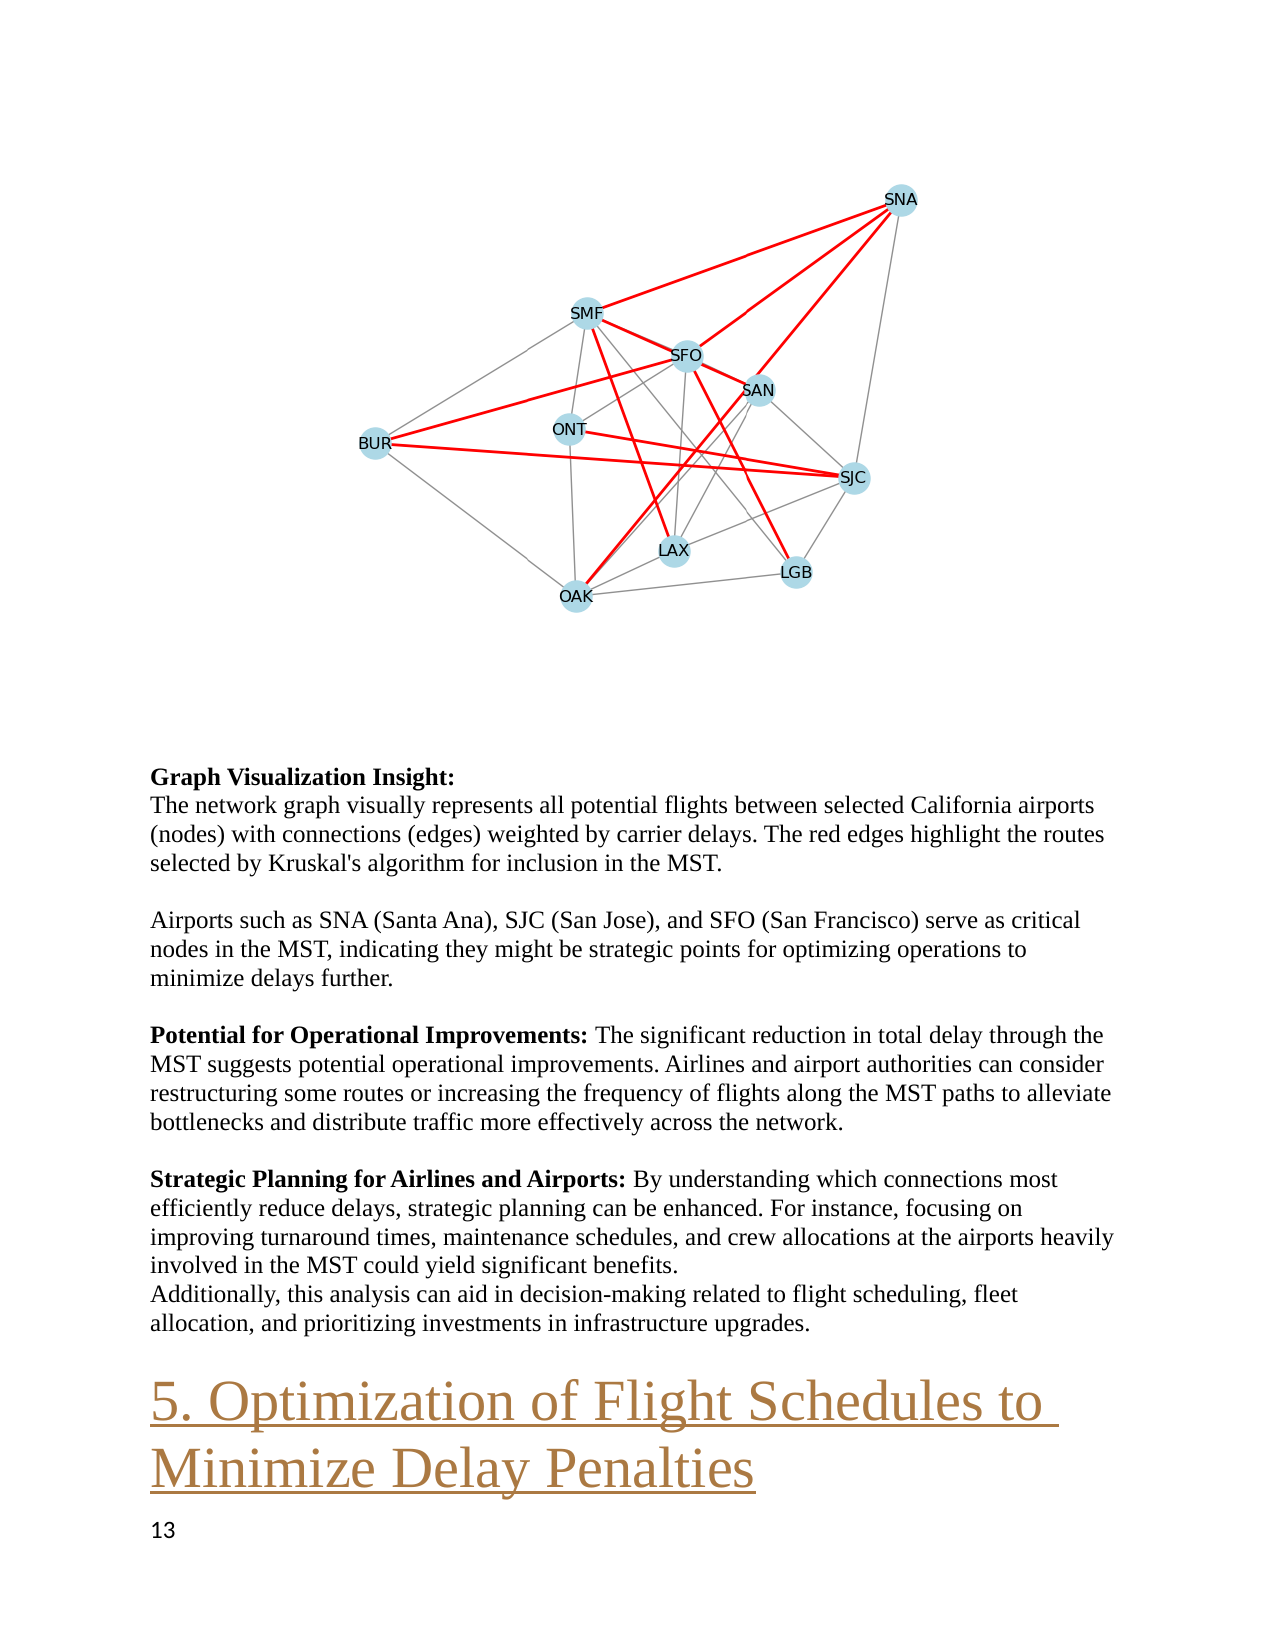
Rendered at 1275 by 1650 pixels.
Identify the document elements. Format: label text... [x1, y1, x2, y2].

text Graph Visualization Insight: [150, 762, 1125, 791]
text Additionally, this analysis can aid in decision-making related to flight scheduling, fleet allocation, and prioritizing investments in infrastructure upgrades. [150, 1279, 1125, 1337]
text Potential for Operational Improvements: The significant reduction in total delay through the MST suggests potential operational improvements. Airlines and airport authorities can consider restructuring some routes or increasing the frequency of flights along the MST paths to alleviate bottlenecks and distribute traffic more effectively across the network. [150, 1021, 1125, 1136]
text Airports such as SNA (Santa Ana), SJC (San Jose), and SFO (San Francisco) serve as critical nodes in the MST, indicating they might be strategic points for optimizing operations to minimize delays further. [150, 906, 1125, 992]
text The network graph visually represents all potential flights between selected California airports (nodes) with connections (edges) weighted by carrier delays. The red edges highlight the routes selected by Kruskal's algorithm for inclusion in the MST. [150, 791, 1125, 877]
text 5. Optimization of Flight Schedules to Minimize Delay Penalties [150, 1366, 1125, 1500]
picture [309, 150, 966, 647]
text Strategic Planning for Airlines and Airports: By understanding which connections most efficiently reduce delays, strategic planning can be enhanced. For instance, focusing on improving turnaround times, maintenance schedules, and crew allocations at the airports heavily involved in the MST could yield significant benefits. [150, 1164, 1125, 1279]
